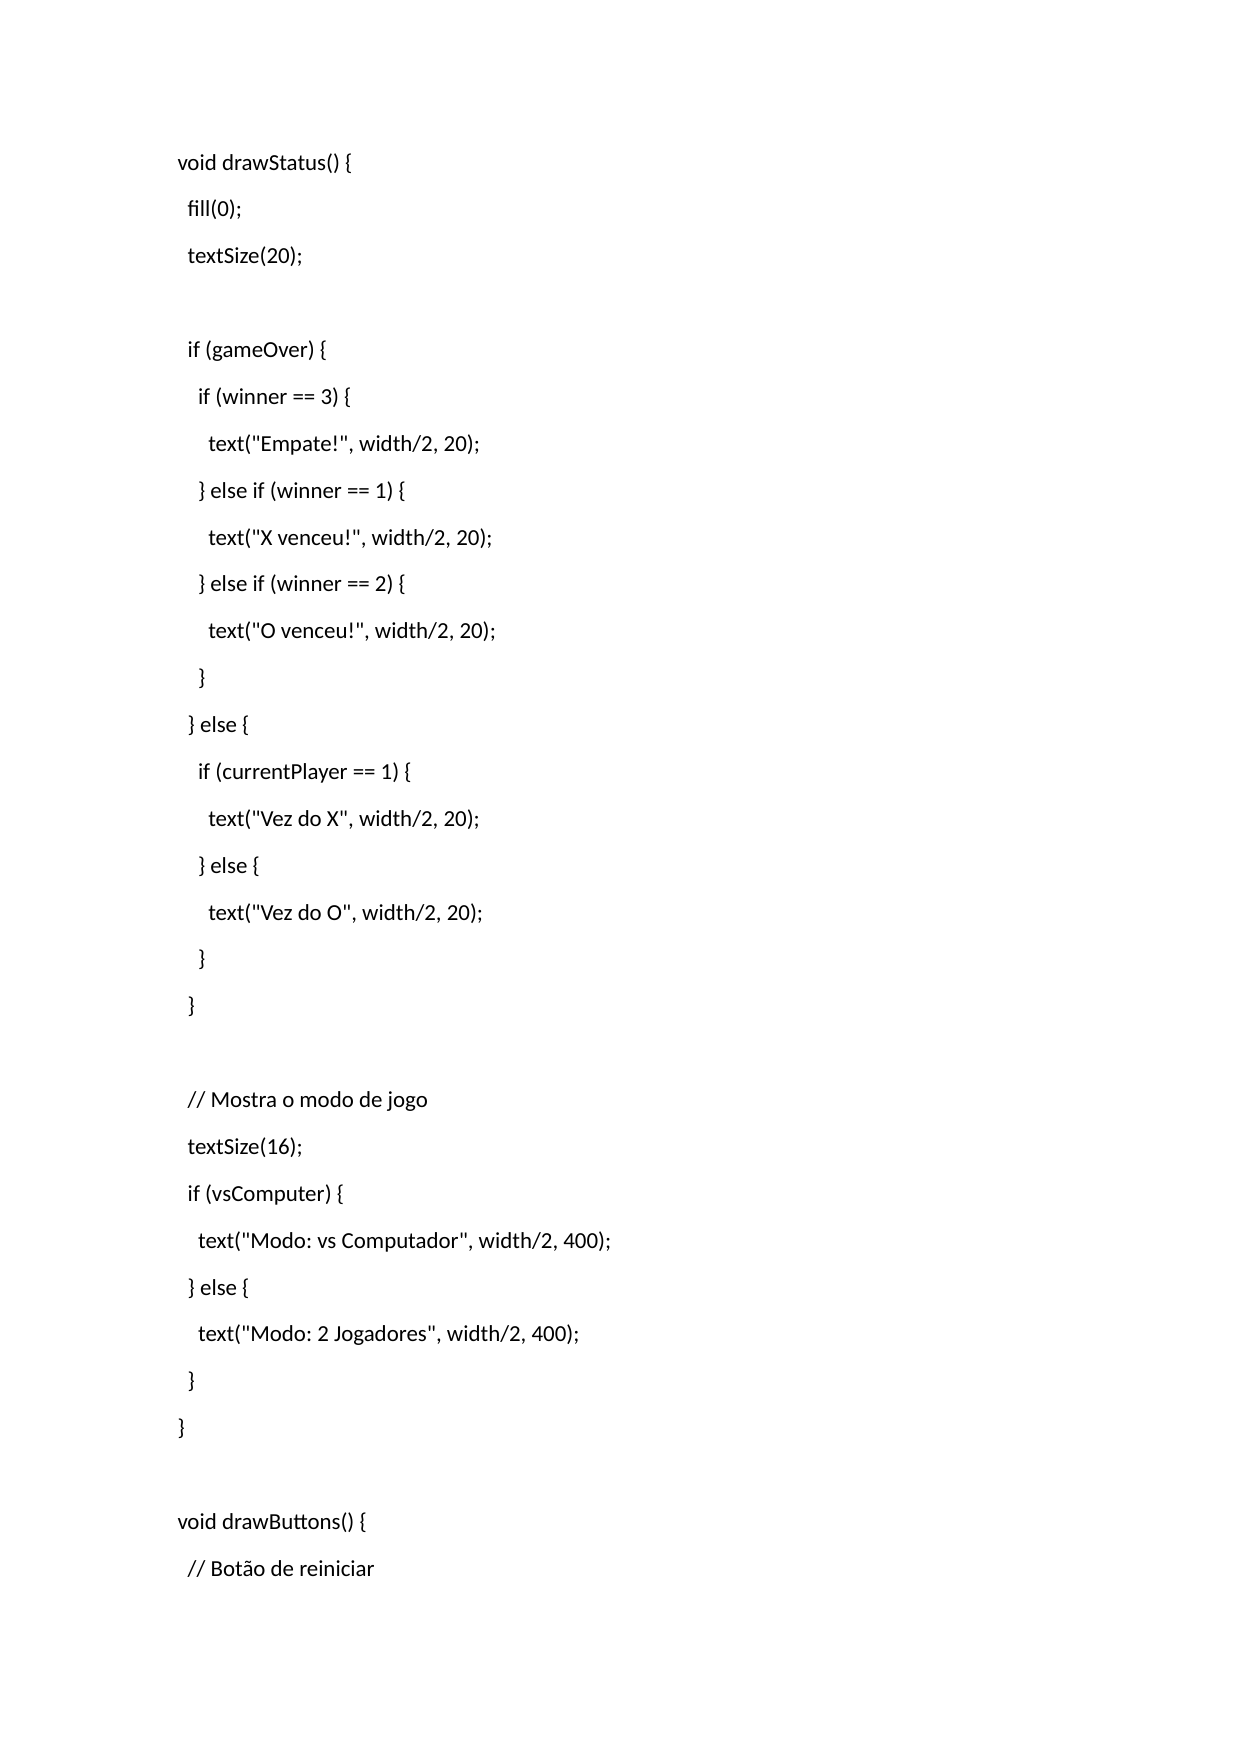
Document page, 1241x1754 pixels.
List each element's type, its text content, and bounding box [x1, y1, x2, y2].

text } else if (winner == 2) { [177, 569, 1063, 597]
text } else { [177, 1273, 1063, 1301]
text void drawStatus() { [177, 148, 1063, 176]
text text("Vez do X", width/2, 20); [177, 804, 1063, 832]
text text("Modo: vs Computador", width/2, 400); [177, 1226, 1063, 1254]
text text("O venceu!", width/2, 20); [177, 616, 1063, 644]
text textSize(16); [177, 1132, 1063, 1160]
text // Mostra o modo de jogo [177, 1085, 1063, 1113]
text if (vsComputer) { [177, 1179, 1063, 1207]
text } [177, 1413, 1063, 1441]
text } [177, 991, 1063, 1019]
text } [177, 944, 1063, 972]
text } else { [177, 851, 1063, 879]
text } [177, 663, 1063, 691]
text fill(0); [177, 194, 1063, 222]
text text("X venceu!", width/2, 20); [177, 523, 1063, 551]
text text("Modo: 2 Jogadores", width/2, 400); [177, 1319, 1063, 1347]
text text("Empate!", width/2, 20); [177, 429, 1063, 457]
text // Botão de reiniciar [177, 1554, 1063, 1582]
text } else if (winner == 1) { [177, 476, 1063, 504]
text void drawButtons() { [177, 1507, 1063, 1535]
text if (gameOver) { [177, 335, 1063, 363]
text if (currentPlayer == 1) { [177, 757, 1063, 785]
text } else { [177, 710, 1063, 738]
text } [177, 1366, 1063, 1394]
text if (winner == 3) { [177, 382, 1063, 410]
text textSize(20); [177, 241, 1063, 269]
text text("Vez do O", width/2, 20); [177, 898, 1063, 926]
